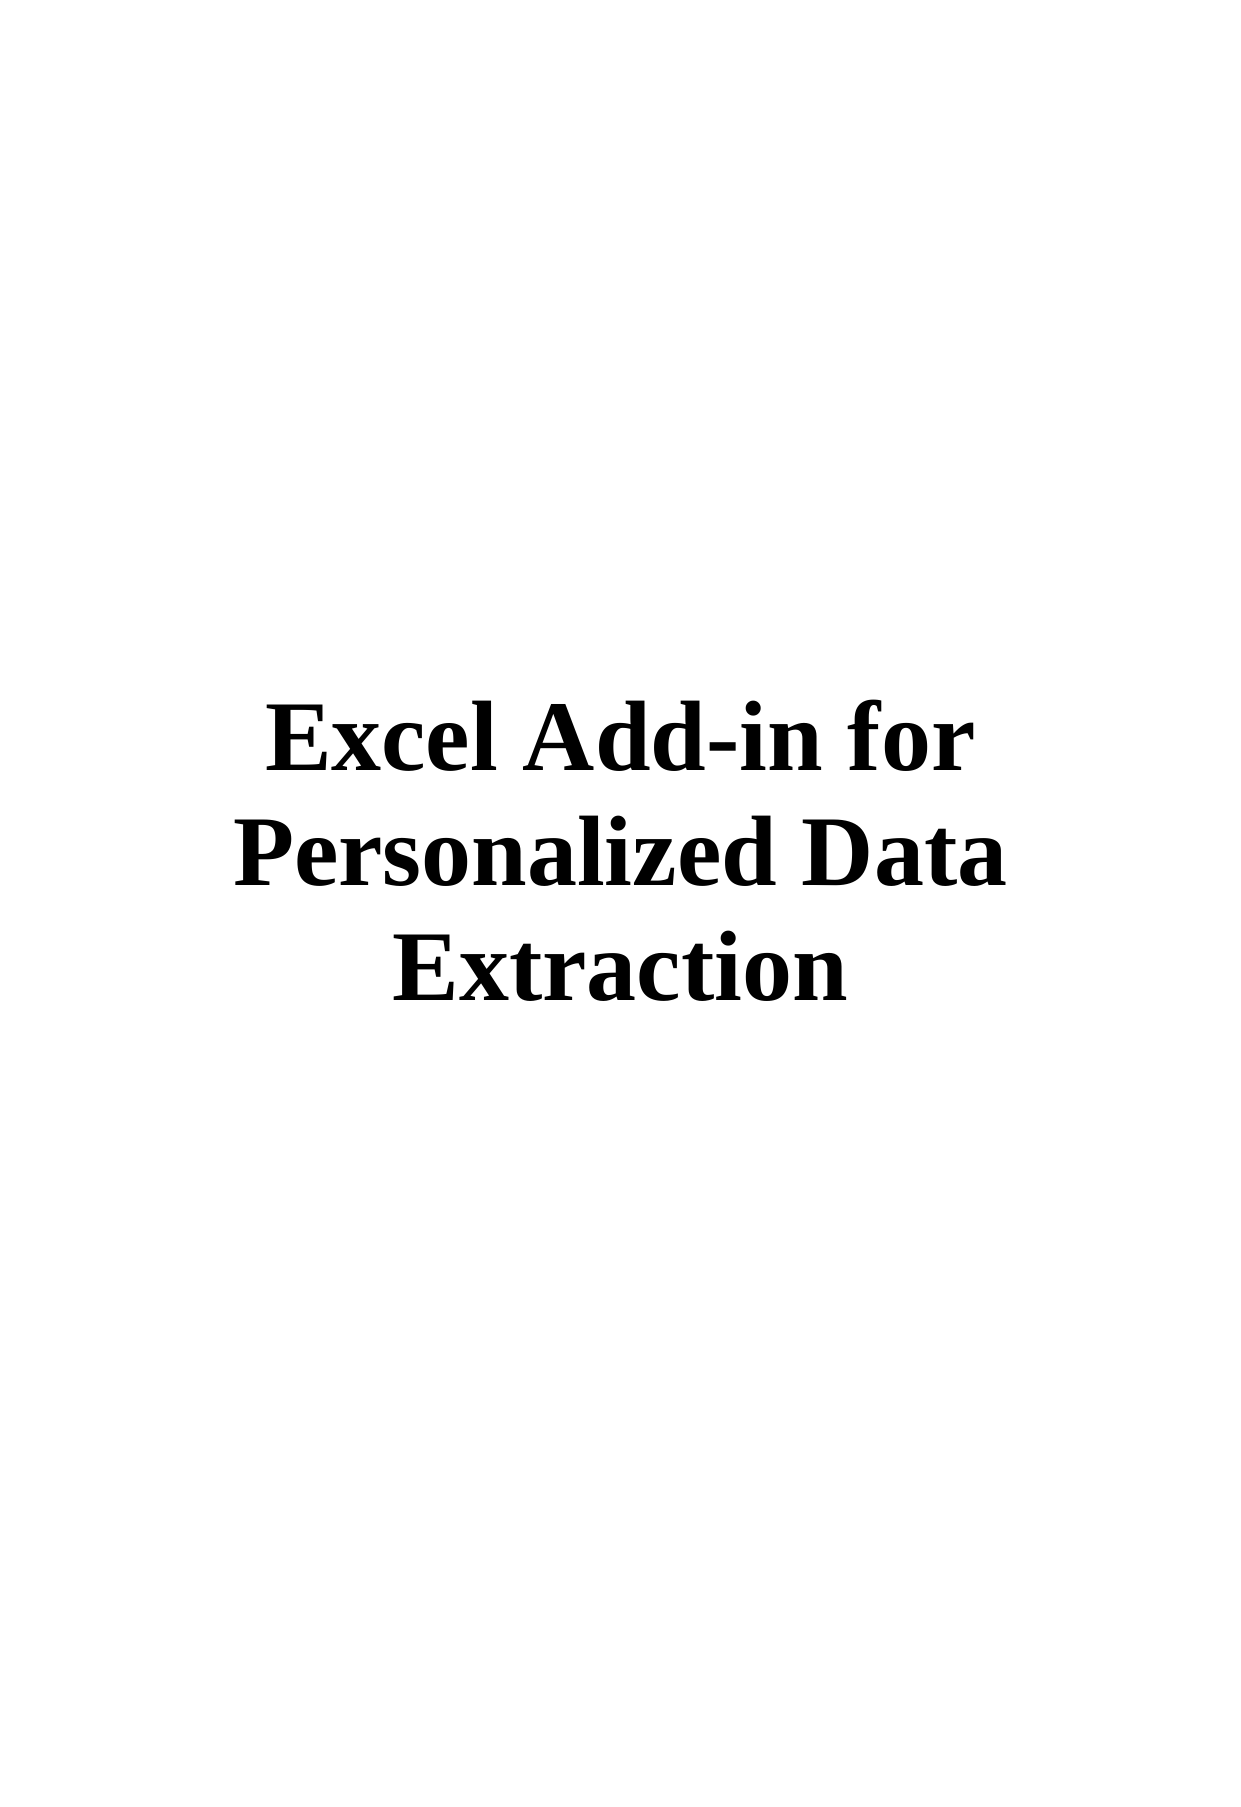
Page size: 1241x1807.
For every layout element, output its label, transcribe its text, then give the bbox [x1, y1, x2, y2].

text Excel Add-in for Personalized Data Extraction [50, 677, 1191, 1022]
